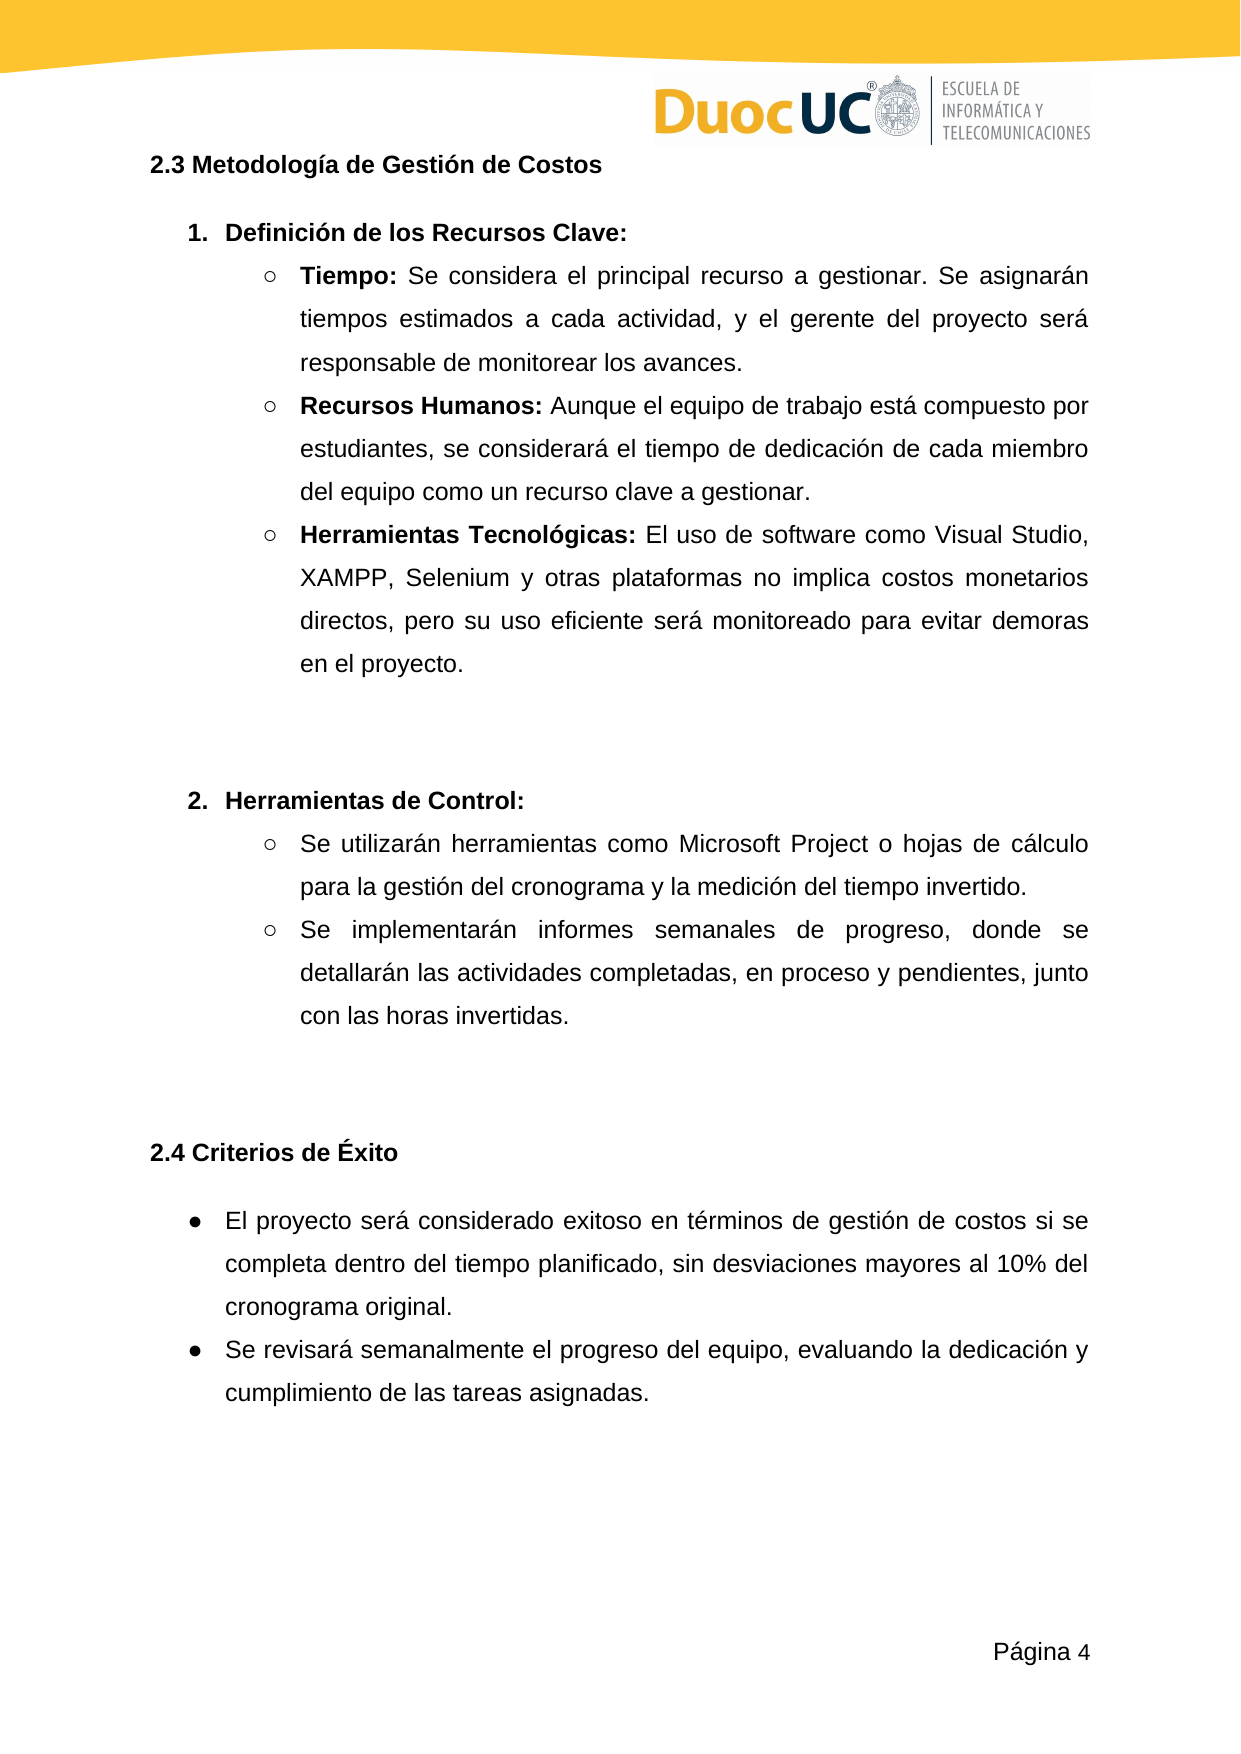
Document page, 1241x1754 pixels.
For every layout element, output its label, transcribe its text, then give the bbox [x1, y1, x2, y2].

list Recursos Humanos: Aunque el equipo de trabajo está compuesto por estudiantes, se considerará el tiempo de dedicación de cada miembro del equipo como un recurso clave a gestionar. [262, 391, 1090, 506]
list Herramientas Tecnológicas: El uso de software como Visual Studio, XAMPP, Selenium y otras plataformas no implica costos monetarios directos, pero su uso eficiente será monitoreado para evitar demoras en el proyecto. [262, 520, 1090, 678]
list Definición de los Recursos Clave: [187, 218, 1090, 247]
list Se utilizarán herramientas como Microsoft Project o hojas de cálculo para la gestión del cronograma y la medición del tiempo invertido. [262, 829, 1090, 901]
list Se revisará semanalmente el progreso del equipo, evaluando la dedicación y cumplimiento de las tareas asignadas. [187, 1335, 1090, 1407]
list Tiempo: Se considera el principal recurso a gestionar. Se asignarán tiempos estimados a cada actividad, y el gerente del proyecto será responsable de monitorear los avances. [262, 261, 1090, 376]
subtitle 2.3 Metodología de Gestión de Costos [150, 150, 1090, 179]
list Herramientas de Control: [187, 786, 1090, 814]
list Se implementarán informes semanales de progreso, donde se detallarán las actividades completadas, en proceso y pendientes, junto con las horas invertidas. [262, 915, 1090, 1030]
subtitle 2.4 Criterios de Éxito [150, 1137, 1090, 1166]
list El proyecto será considerado exitoso en términos de gestión de costos si se completa dentro del tiempo planificado, sin desviaciones mayores al 10% del cronograma original. [187, 1206, 1090, 1321]
picture [0, 0, 1241, 147]
